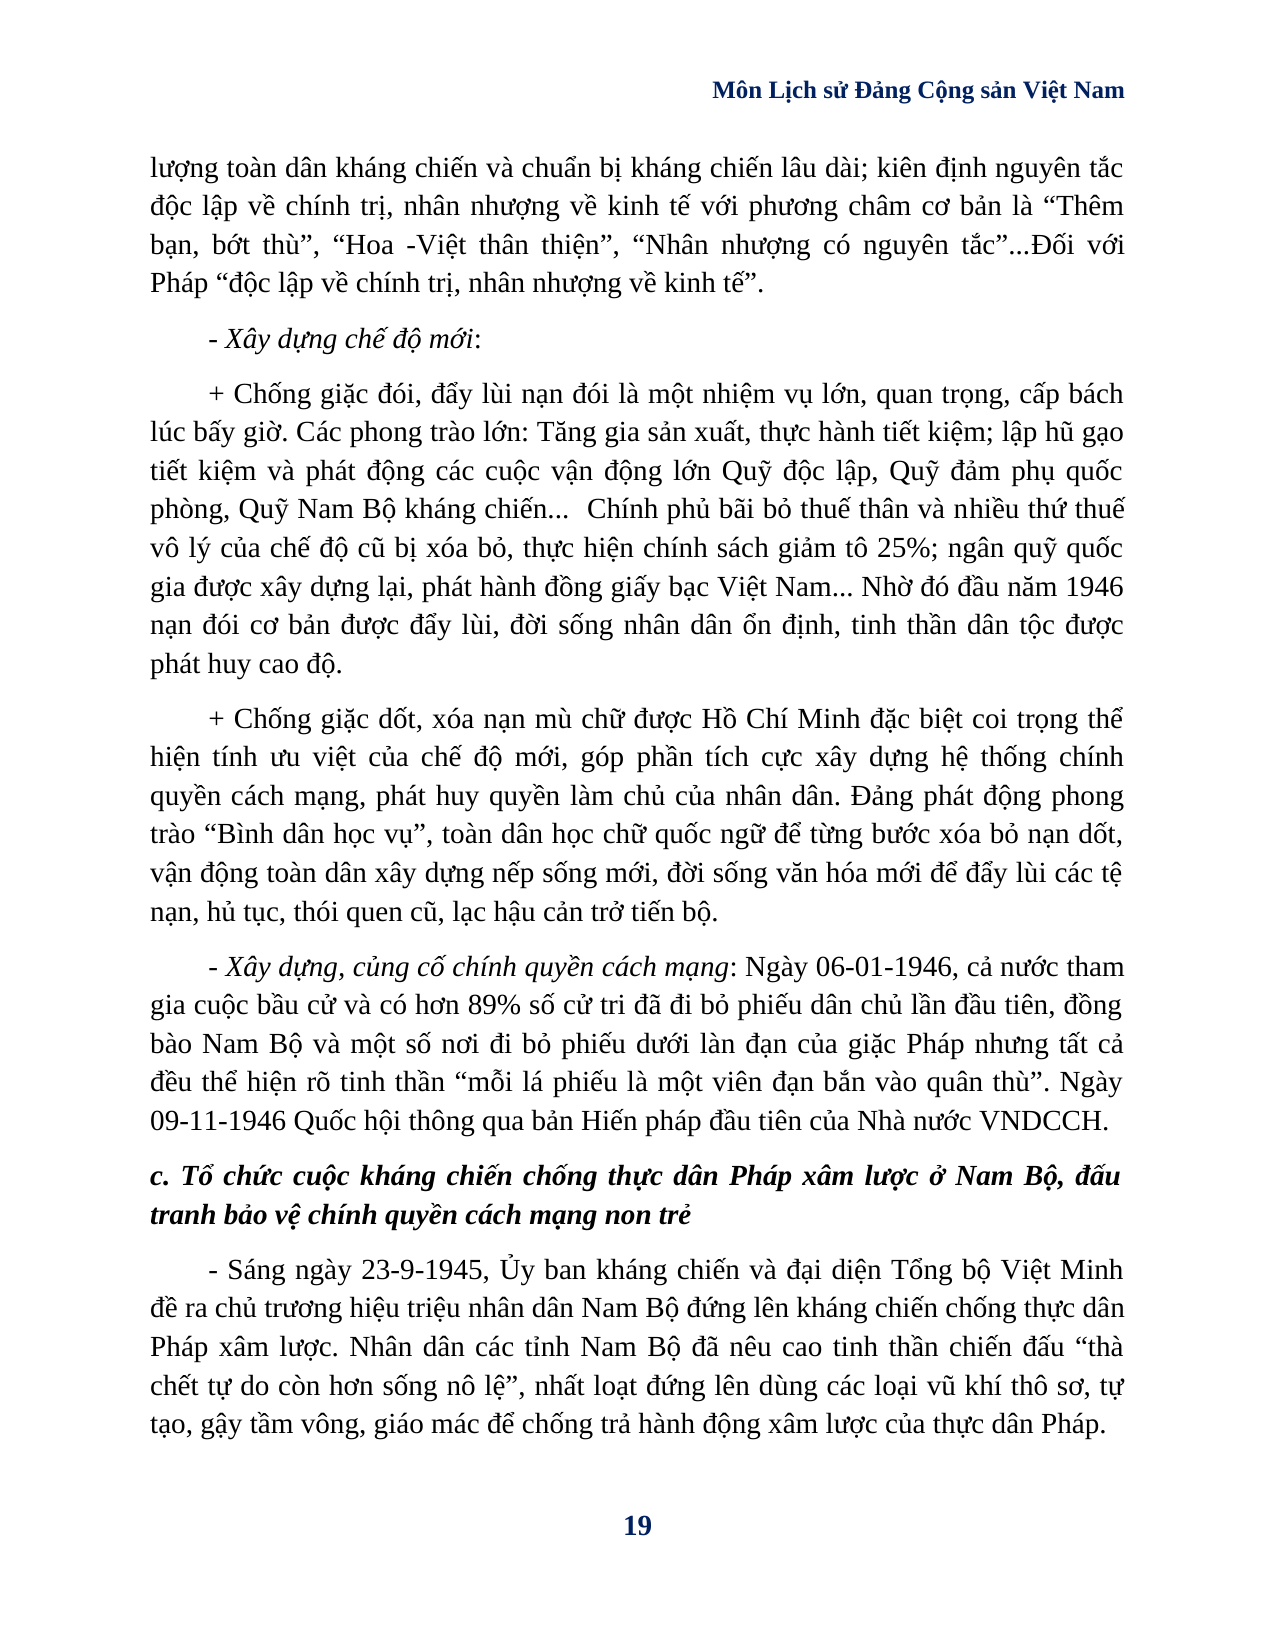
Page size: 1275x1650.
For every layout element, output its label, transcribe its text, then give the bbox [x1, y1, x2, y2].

text + Chống giặc dốt, xóa nạn mù chữ được Hồ Chí Minh đặc biệt coi trọng thể hiện tính ưu việt của chế độ mới, góp phần tích cực xây dựng hệ thống chính quyền cách mạng, phát huy quyền làm chủ của nhân dân. Đảng phát động phong trào “Bình dân học vụ”, toàn dân học chữ quốc ngữ để từng bước xóa bỏ nạn dốt, vận động toàn dân xây dựng nếp sống mới, đời sống văn hóa mới để đẩy lùi các tệ nạn, hủ tục, thói quen cũ, lạc hậu cản trở tiến bộ. [150, 701, 1125, 927]
text - Sáng ngày 23-9-1945, Ủy ban kháng chiến và đại diện Tổng bộ Việt Minh đề ra chủ trương hiệu triệu nhân dân Nam Bộ đứng lên kháng chiến chống thực dân Pháp xâm lược. Nhân dân các tỉnh Nam Bộ đã nêu cao tinh thần chiến đấu “thà chết tự do còn hơn sống nô lệ”, nhất loạt đứng lên dùng các loại vũ khí thô sơ, tự tạo, gậy tầm vông, giáo mác để chống trả hành động xâm lược của thực dân Pháp. [150, 1252, 1125, 1440]
text c. Tổ chức cuộc kháng chiến chống thực dân Pháp xâm lược ở Nam Bộ, đấu tranh bảo vệ chính quyền cách mạng non trẻ [150, 1158, 1125, 1230]
text - Xây dựng chế độ mới: [150, 321, 1125, 354]
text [150, 150, 1125, 299]
text + Chống giặc đói, đẩy lùi nạn đói là một nhiệm vụ lớn, quan trọng, cấp bách lúc bấy giờ. Các phong trào lớn: Tăng gia sản xuất, thực hành tiết kiệm; lập hũ gạo tiết kiệm và phát động các cuộc vận động lớn Quỹ độc lập, Quỹ đảm phụ quốc phòng, Quỹ Nam Bộ kháng chiến... Chính phủ bãi bỏ thuế thân và nhiều thứ thuế vô lý của chế độ cũ bị xóa bỏ, thực hiện chính sách giảm tô 25%; ngân quỹ quốc gia được xây dựng lại, phát hành đồng giấy bạc Việt Nam... Nhờ đó đầu năm 1946 nạn đói cơ bản được đẩy lùi, đời sống nhân dân ổn định, tinh thần dân tộc được phát huy cao độ. [150, 376, 1125, 679]
text - Xây dựng, củng cố chính quyền cách mạng: Ngày 06-01-1946, cả nước tham gia cuộc bầu cử và có hơn 89% số cử tri đã đi bỏ phiếu dân chủ lần đầu tiên, đồng bào Nam Bộ và một số nơi đi bỏ phiếu dưới làn đạn của giặc Pháp nhưng tất cả đều thể hiện rõ tinh thần “mỗi lá phiếu là một viên đạn bắn vào quân thù”. Ngày 09-11-1946 Quốc hội thông qua bản Hiến pháp đầu tiên của Nhà nước VNDCCH. [150, 949, 1125, 1137]
